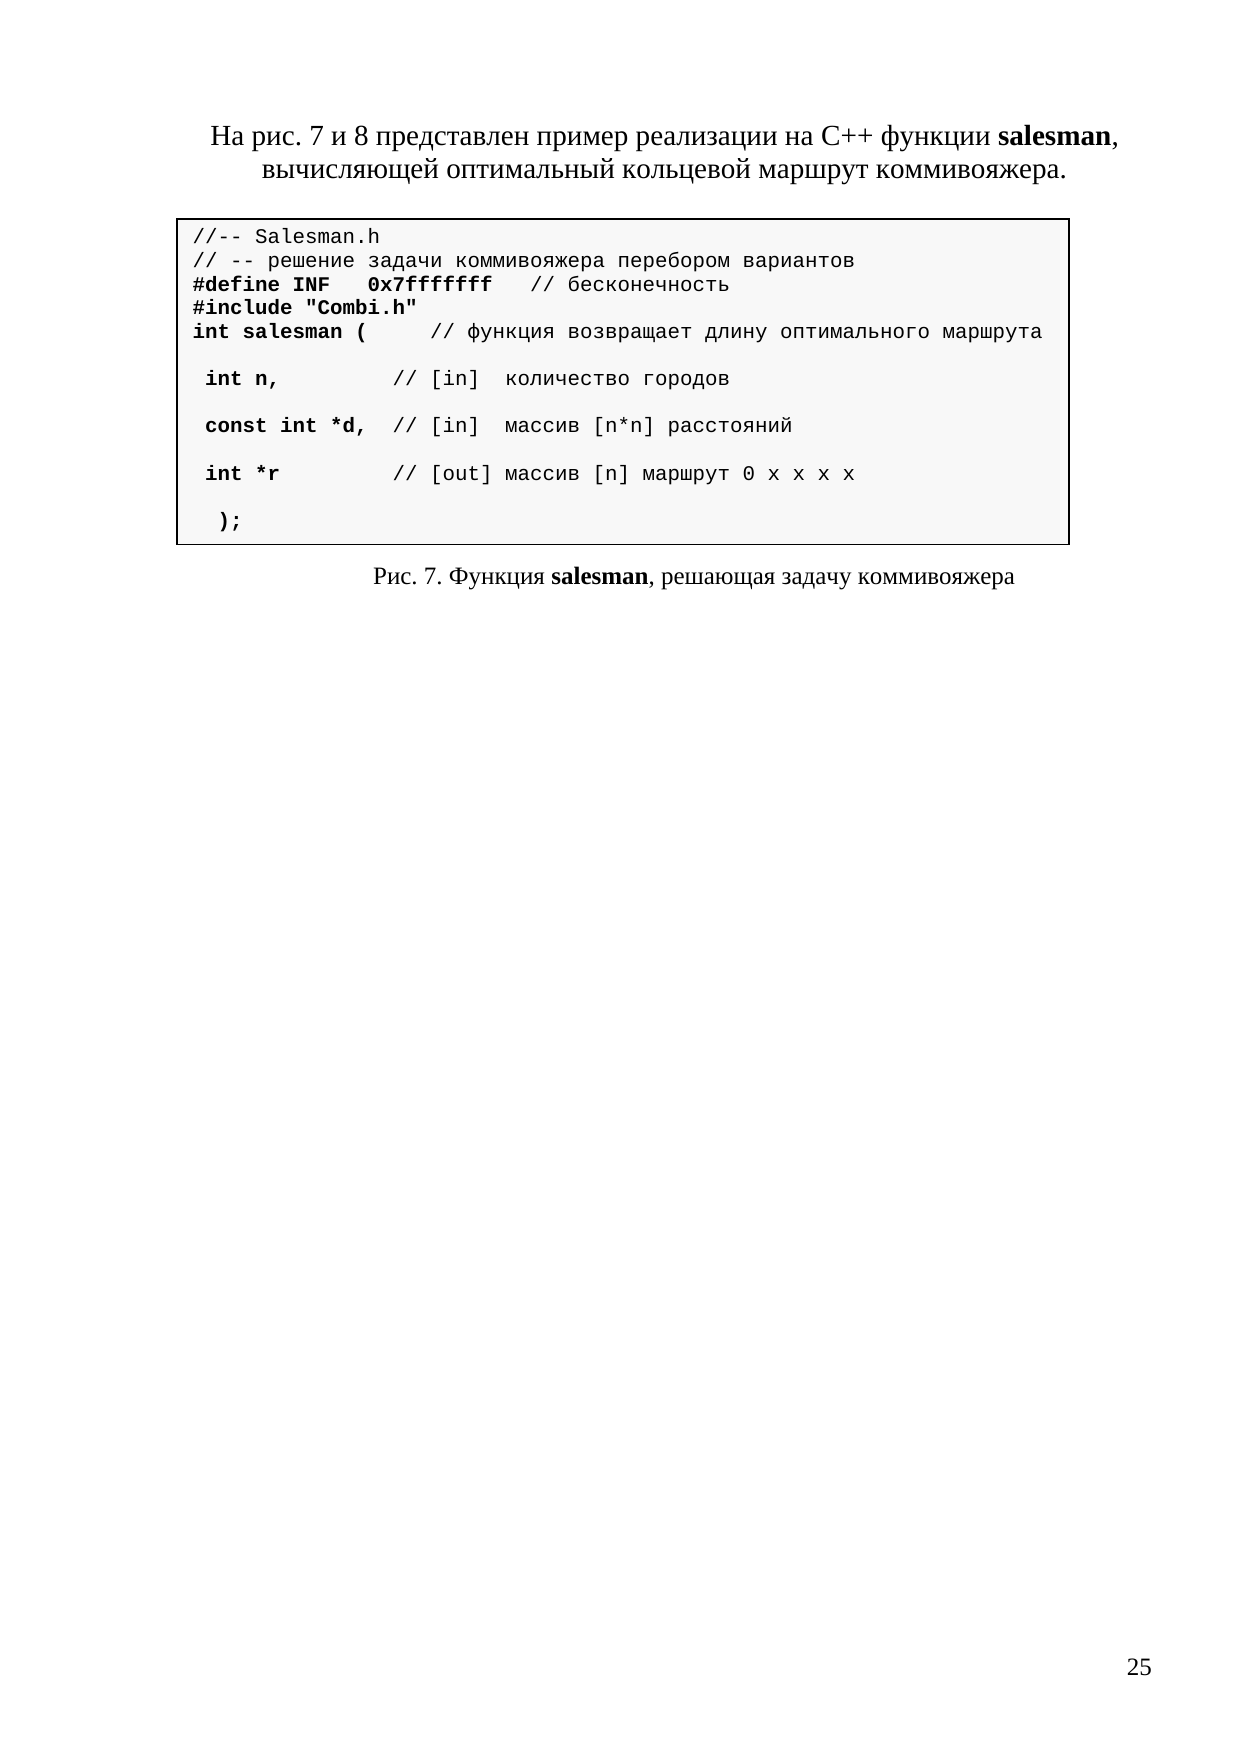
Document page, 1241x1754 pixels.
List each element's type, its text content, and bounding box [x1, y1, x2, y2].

text На рис. 7 и 8 представлен пример реализации на C++ функции salesman, вычисляющей оптимальный кольцевой маршрут коммивояжера. [177, 118, 1152, 185]
text Рис. 7. Функция salesman, решающая задачу коммивояжера [177, 561, 1152, 590]
